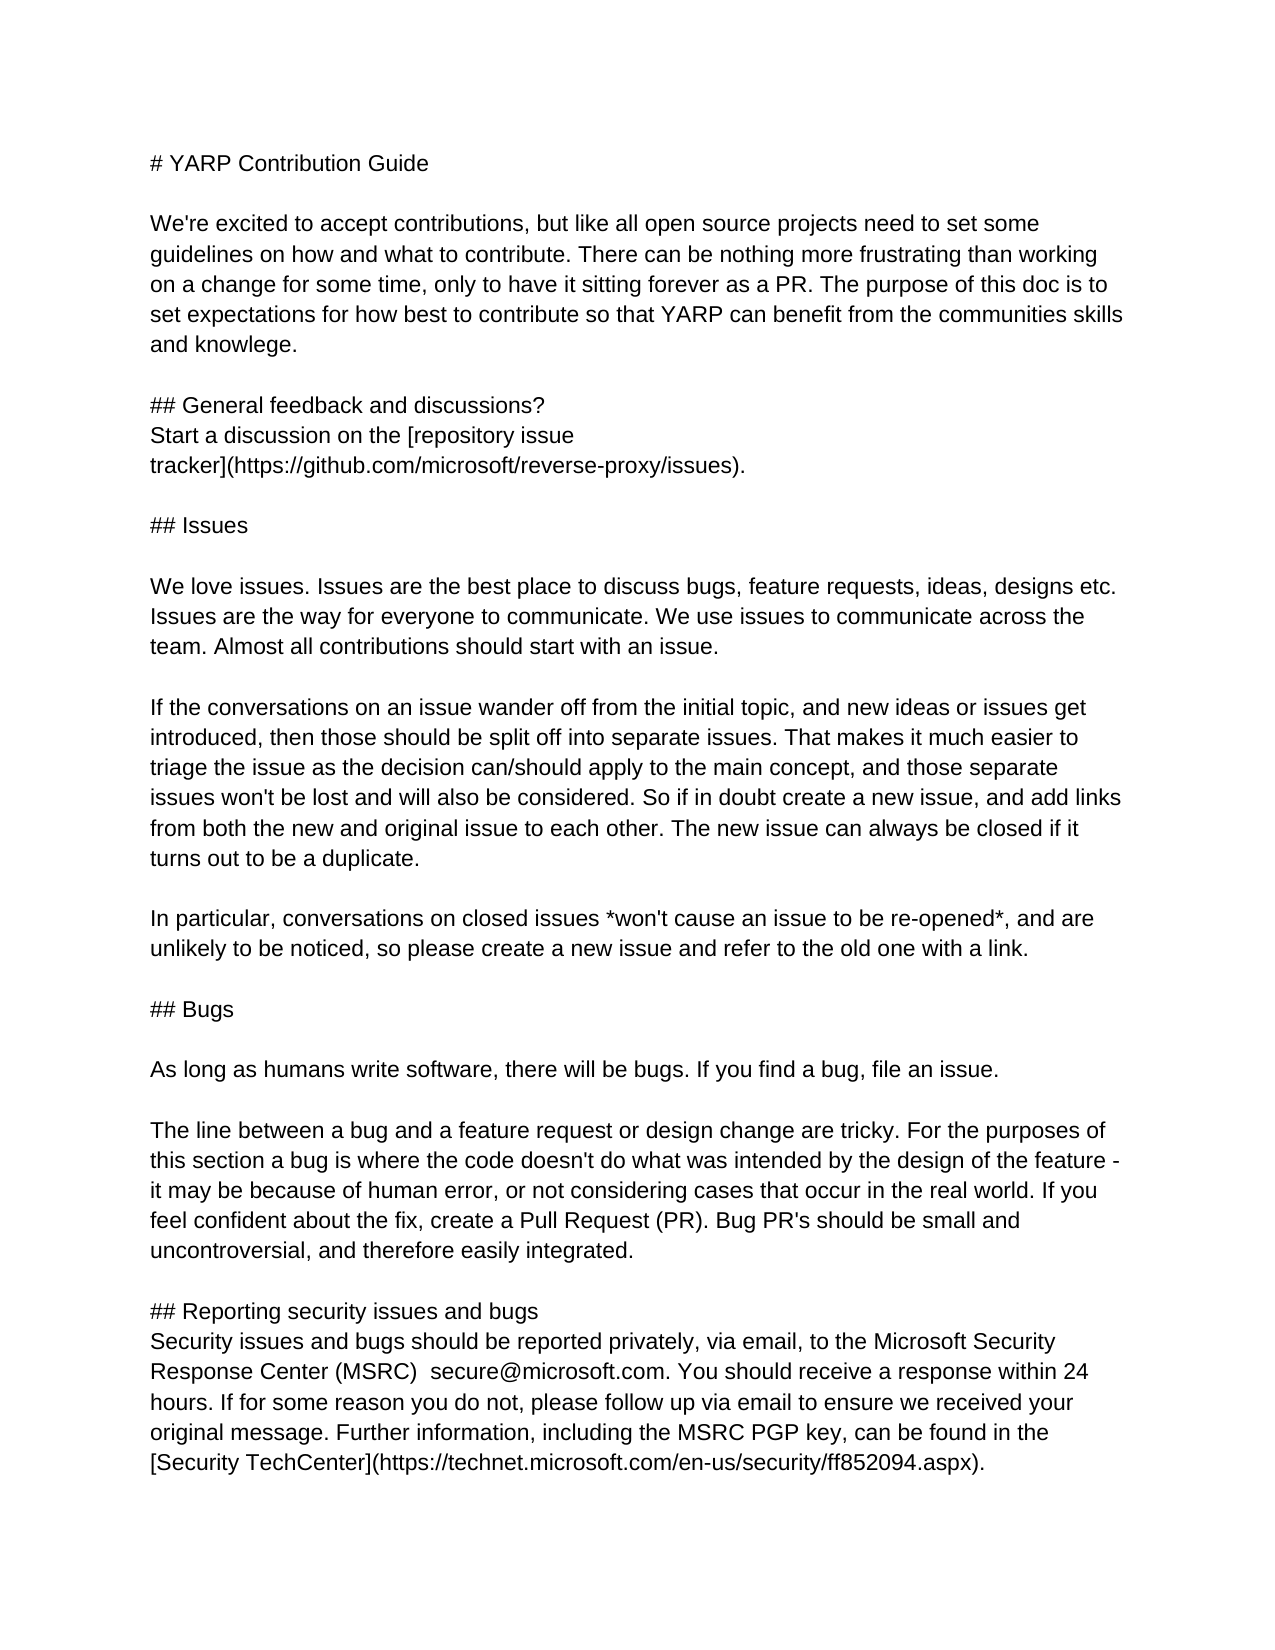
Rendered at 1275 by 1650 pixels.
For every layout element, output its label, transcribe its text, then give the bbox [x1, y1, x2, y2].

text ## Bugs [150, 996, 1125, 1022]
text ## Reporting security issues and bugs [150, 1298, 1125, 1324]
text We're excited to accept contributions, but like all open source projects need to set some guidelines on how and what to contribute. There can be nothing more frustrating than working on a change for some time, only to have it sitting forever as a PR. The purpose of this doc is to set expectations for how best to contribute so that YARP can benefit from the communities skills and knowlege. [150, 210, 1125, 358]
text The line between a bug and a feature request or design change are tricky. For the purposes of this section a bug is where the code doesn't do what was intended by the design of the feature - it may be because of human error, or not considering cases that occur in the real world. If you feel confident about the fix, create a Pull Request (PR). Bug PR's should be small and uncontroversial, and therefore easily integrated. [150, 1117, 1125, 1264]
text Security issues and bugs should be reported privately, via email, to the Microsoft Security Response Center (MSRC) secure@microsoft.com. You should receive a response within 24 hours. If for some reason you do not, please follow up via email to ensure we received your original message. Further information, including the MSRC PGP key, can be found in the [Security TechCenter](https://technet.microsoft.com/en-us/security/ff852094.aspx). [150, 1328, 1125, 1475]
text We love issues. Issues are the best place to discuss bugs, feature requests, ideas, designs etc. Issues are the way for everyone to communicate. We use issues to communicate across the team. Almost all contributions should start with an issue. [150, 573, 1125, 660]
text ## Issues [150, 512, 1125, 539]
text Start a discussion on the [repository issue tracker](https://github.com/microsoft/reverse-proxy/issues). [150, 422, 1125, 478]
text As long as humans write software, there will be bugs. If you find a bug, file an issue. [150, 1056, 1125, 1083]
text If the conversations on an issue wander off from the initial topic, and new ideas or issues get introduced, then those should be split off into separate issues. That makes it much easier to triage the issue as the decision can/should apply to the main concept, and those separate issues won't be lost and will also be considered. So if in doubt create a new issue, and add links from both the new and original issue to each other. The new issue can always be closed if it turns out to be a duplicate. [150, 694, 1125, 871]
text # YARP Contribution Guide [150, 150, 1125, 176]
text ## General feedback and discussions? [150, 392, 1125, 418]
text In particular, conversations on closed issues *won't cause an issue to be re-opened*, and are unlikely to be noticed, so please create a new issue and refer to the old one with a link. [150, 905, 1125, 962]
